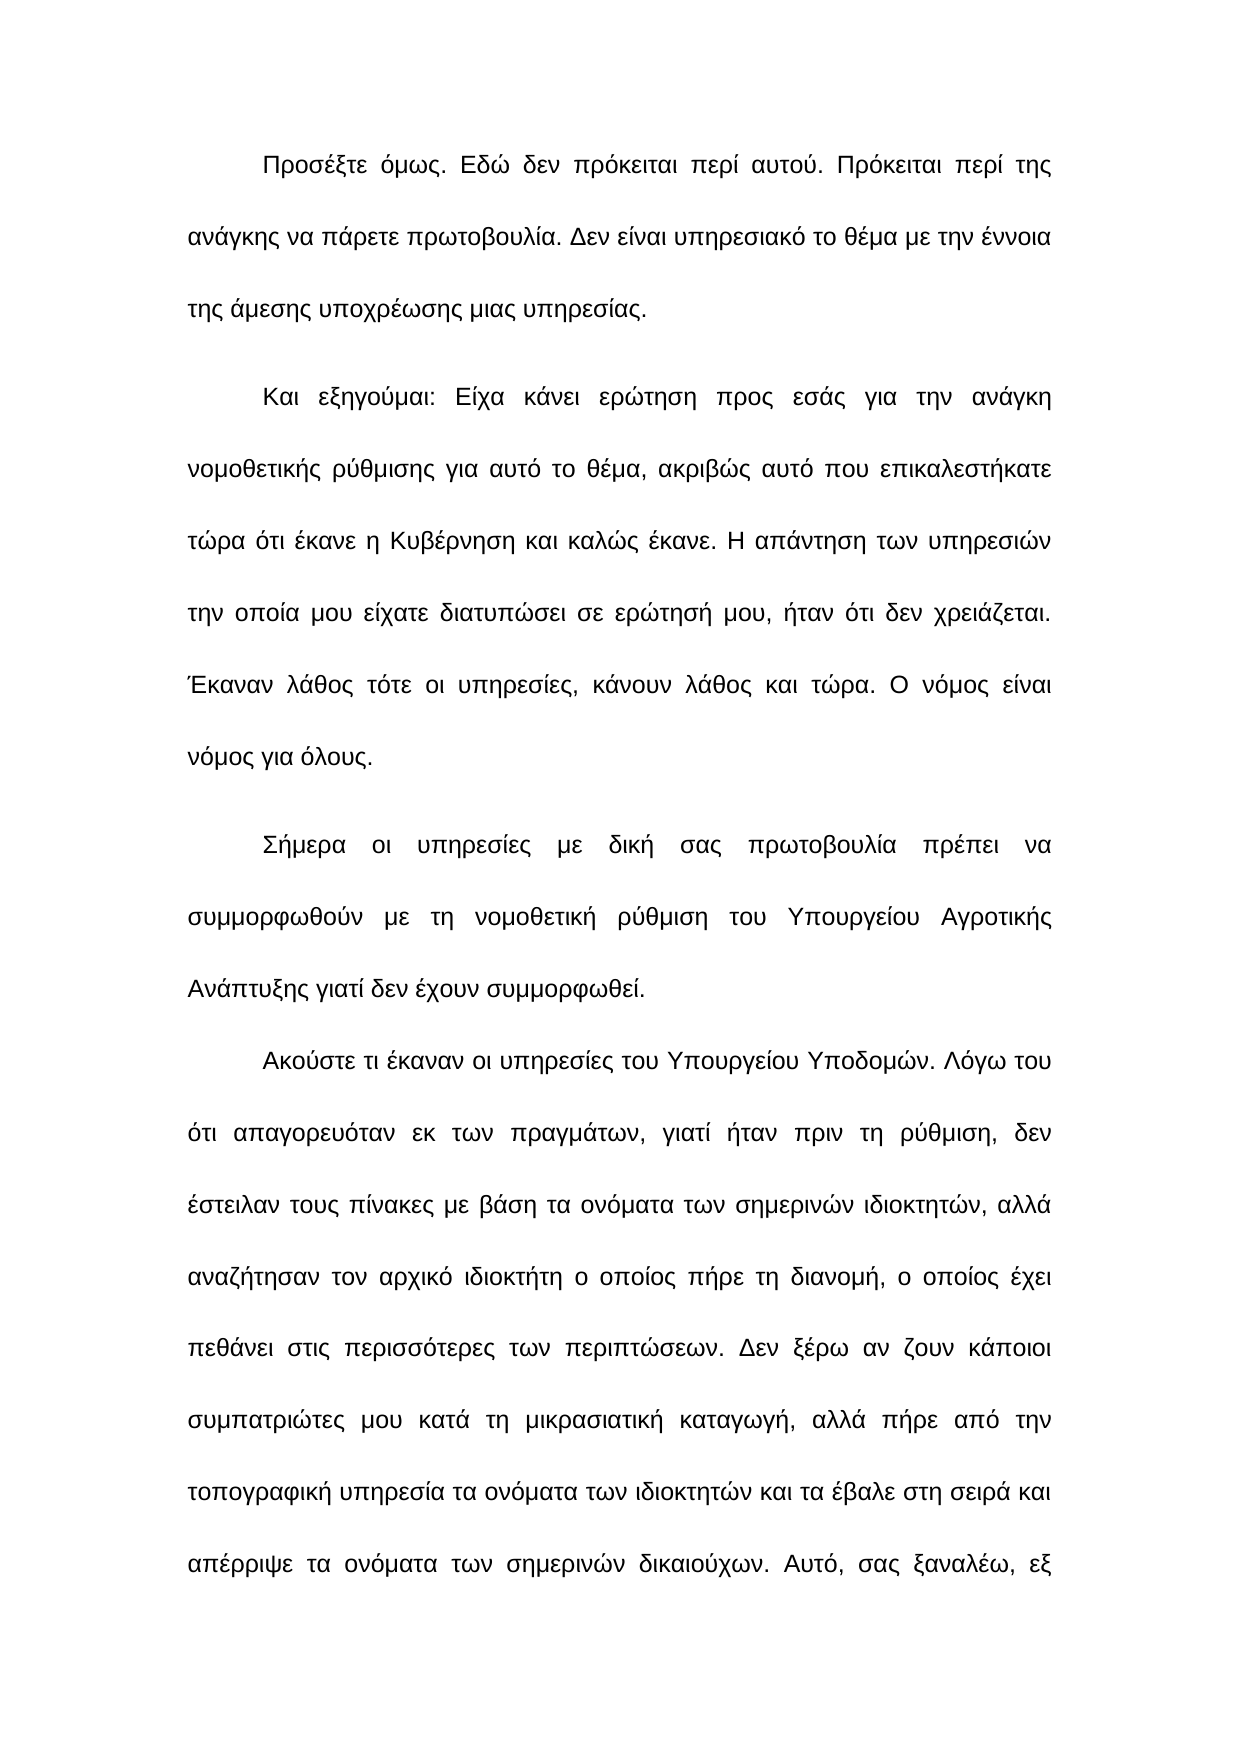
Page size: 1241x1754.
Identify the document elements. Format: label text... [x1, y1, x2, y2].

text Σήμερα οι υπηρεσίες με δική σας πρωτοβουλία πρέπει να συμμορφωθούν με τη νομοθετική ρύθμιση του Υπουργείου Αγροτικής Ανάπτυξης γιατί δεν έχουν συμμορφωθεί. [187, 830, 1053, 1003]
text Προσέξτε όμως. Εδώ δεν πρόκειται περί αυτού. Πρόκειται περί της ανάγκης να πάρετε πρωτοβουλία. Δεν είναι υπηρεσιακό το θέμα με την έννοια της άμεσης υποχρέωσης μιας υπηρεσίας. [187, 150, 1053, 322]
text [187, 1046, 1053, 1578]
text Και εξηγούμαι: Είχα κάνει ερώτηση προς εσάς για την ανάγκη νομοθετικής ρύθμισης για αυτό το θέμα, ακριβώς αυτό που επικαλεστήκατε τώρα ότι έκανε η Κυβέρνηση και καλώς έκανε. Η απάντηση των υπηρεσιών την οποία μου είχατε διατυπώσει σε ερώτησή μου, ήταν ότι δεν χρειάζεται. Έκαναν λάθος τότε οι υπηρεσίες, κάνουν λάθος και τώρα. Ο νόμος είναι νόμος για όλους. [187, 382, 1053, 770]
